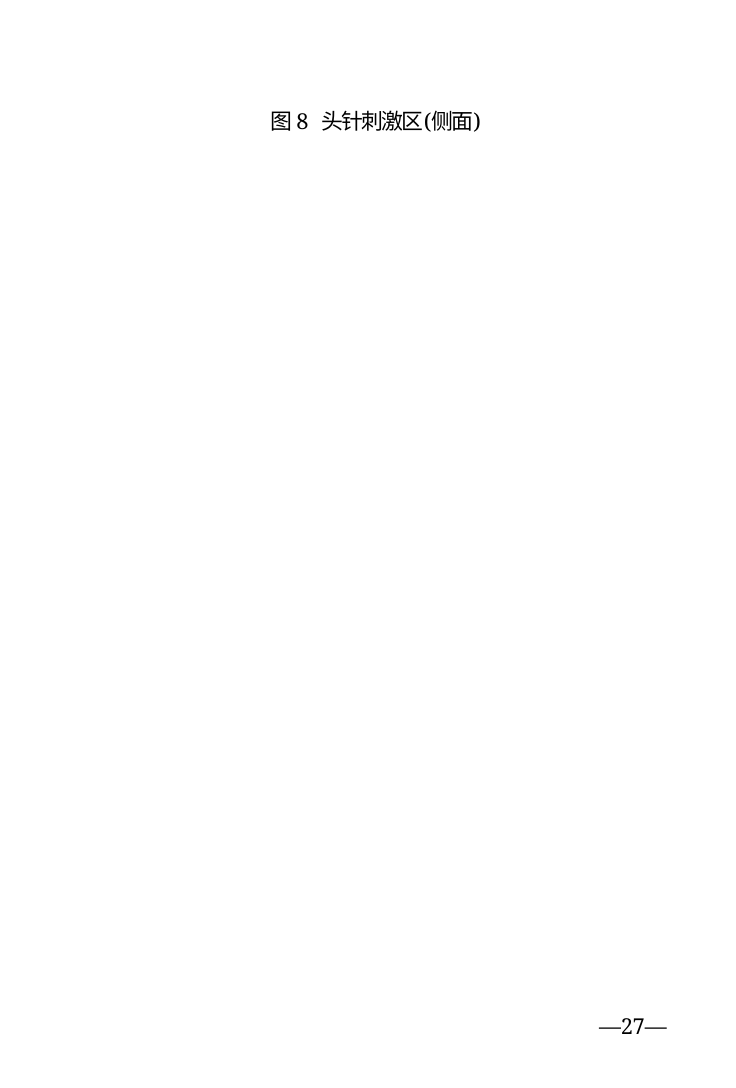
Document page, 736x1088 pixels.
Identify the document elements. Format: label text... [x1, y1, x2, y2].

text 图8 头针刺激区(侧面) [270, 108, 676, 135]
